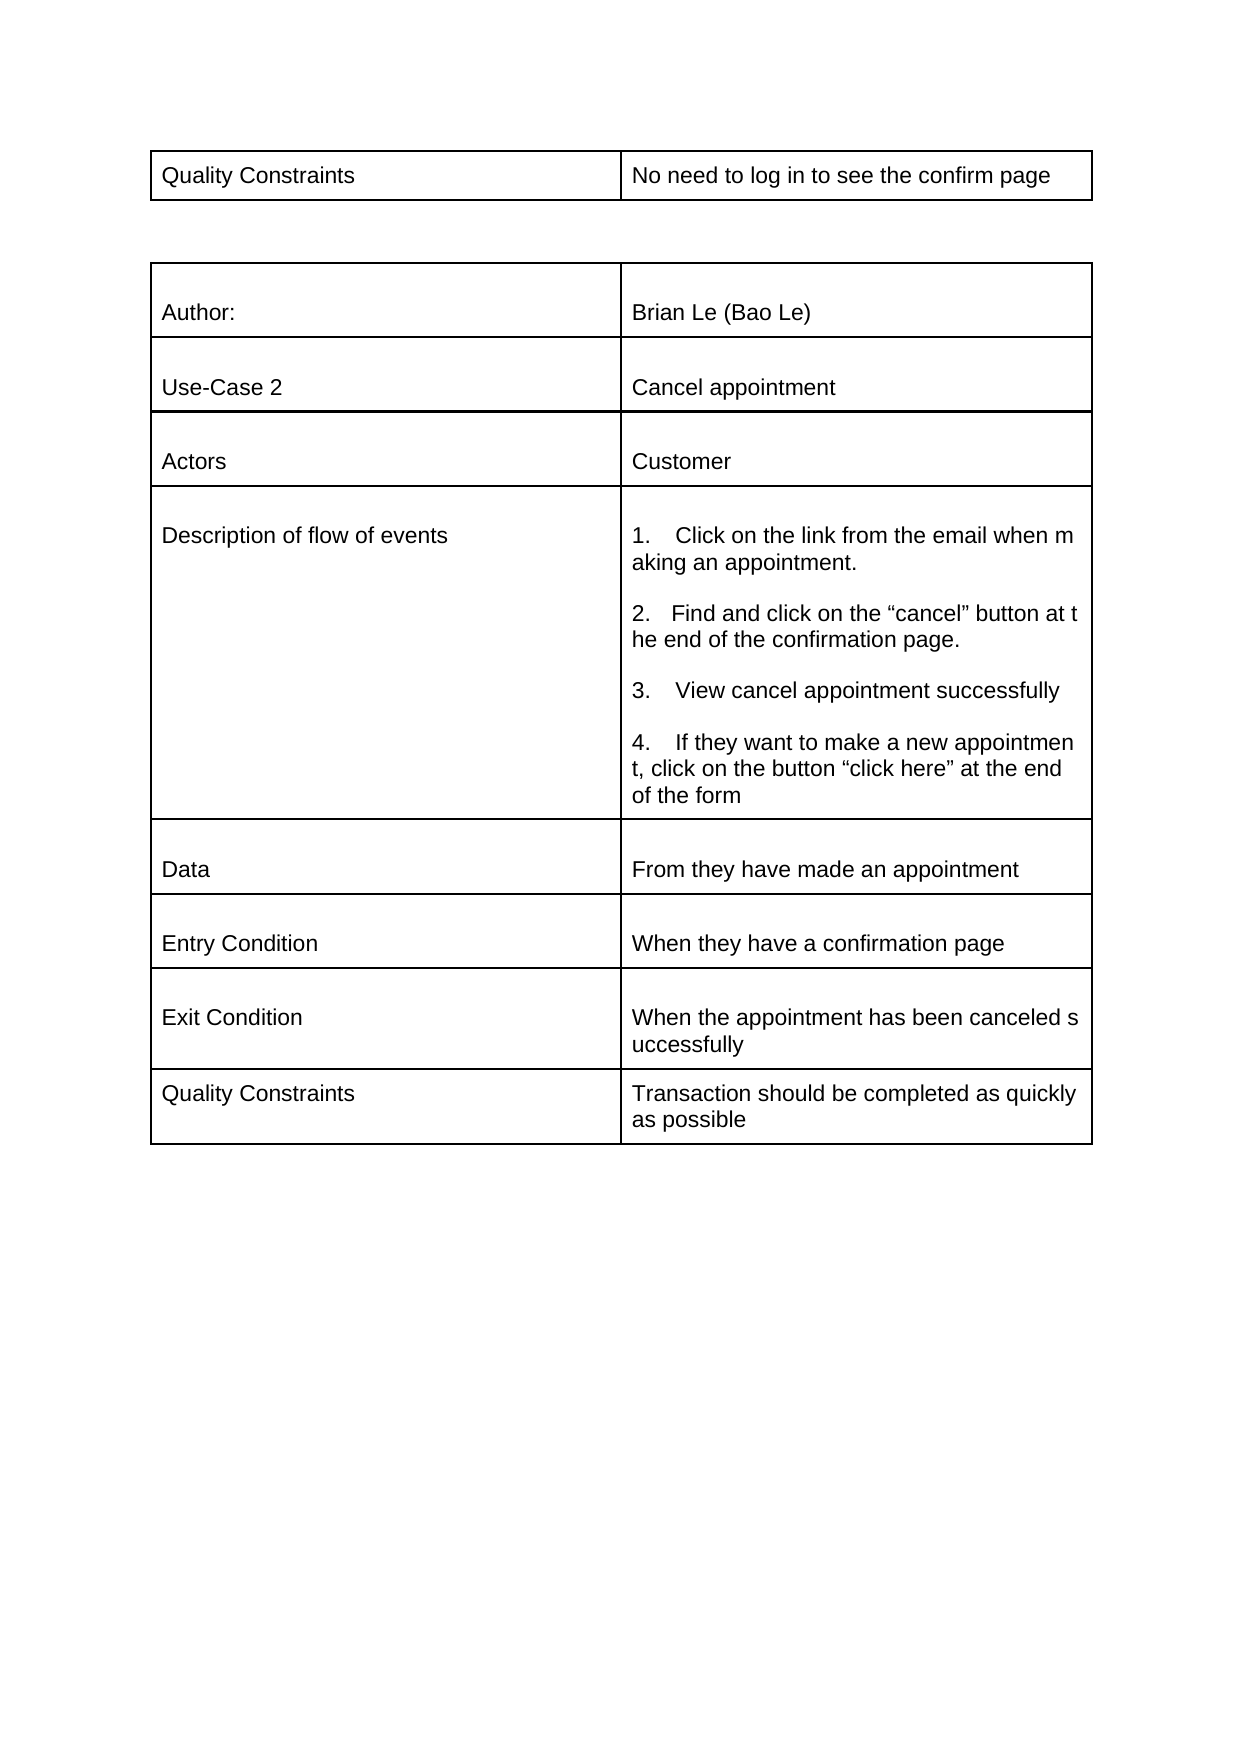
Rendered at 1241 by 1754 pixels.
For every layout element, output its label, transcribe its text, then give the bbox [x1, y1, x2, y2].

table_cell Transaction should be completed as quickly as possible [622, 1070, 1091, 1143]
table_cell Data [152, 820, 620, 893]
table_cell Quality Constraints [152, 152, 620, 199]
table_cell No need to log in to see the confirm page [622, 152, 1091, 199]
table_cell Use-Case 2 [152, 338, 620, 410]
table_header Author: [152, 264, 620, 336]
table_cell Entry Condition [152, 895, 620, 967]
table_header Brian Le (Bao Le) [622, 264, 1091, 336]
table_cell Customer [622, 413, 1091, 484]
table_cell Quality Constraints [152, 1070, 620, 1143]
table_cell Actors [152, 413, 620, 484]
table_cell When the appointment has been canceled successfully [622, 969, 1091, 1067]
table_cell Exit Condition [152, 969, 620, 1067]
table_cell From they have made an appointment [622, 820, 1091, 893]
table_cell Cancel appointment [622, 338, 1091, 410]
table_cell When they have a confirmation page [622, 895, 1091, 967]
table_cell Description of flow of events [152, 487, 620, 818]
table_cell 1. Click on the link from the email when making an appointment. 2. Find and click on the “cancel” button at the end of the confirmation page. 3. View cancel appointment successfully 4. If they want to make a new appointment, click on the button “click here” at the end of the form [622, 487, 1091, 818]
